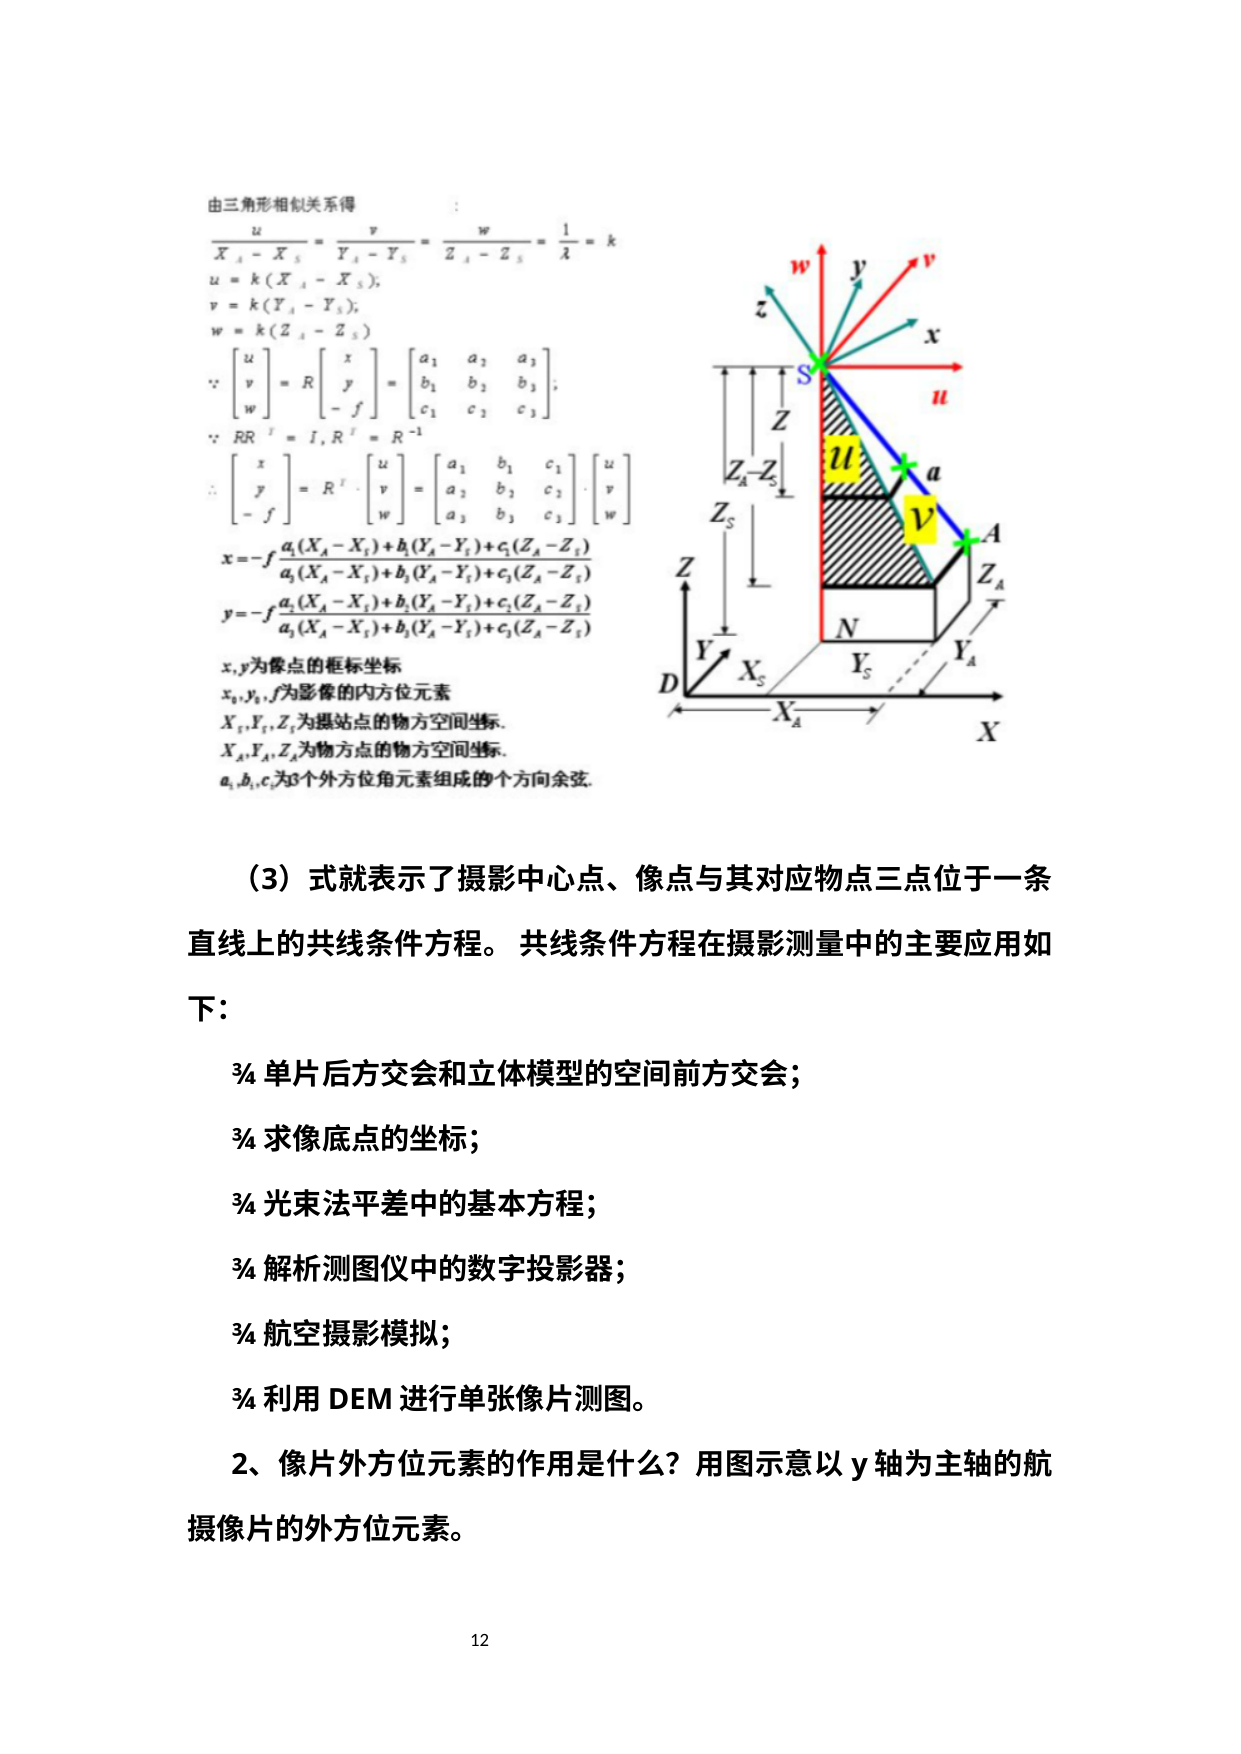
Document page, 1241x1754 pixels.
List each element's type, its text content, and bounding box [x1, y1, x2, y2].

text ¾ 单片后方交会和立体模型的空间前方交会； [187, 1039, 1053, 1104]
text ¾ 解析测图仪中的数字投影器； [187, 1234, 1053, 1299]
text ¾ 光束法平差中的基本方程； [187, 1169, 1053, 1234]
text ¾ 航空摄影模拟； [187, 1299, 1053, 1364]
picture [187, 162, 1053, 819]
text ¾ 求像底点的坐标； [187, 1104, 1053, 1169]
text ¾ 利用DEM进行单张像片测图。 [187, 1364, 1053, 1429]
text （3）式就表示了摄影中心点、像点与其对应物点三点位于一条直线上的共线条件方程。 共线条件方程在摄影测量中的主要应用如下： [187, 844, 1053, 1039]
text 2、像片外方位元素的作用是什么？用图示意以y轴为主轴的航摄像片的外方位元素。 [187, 1429, 1053, 1559]
